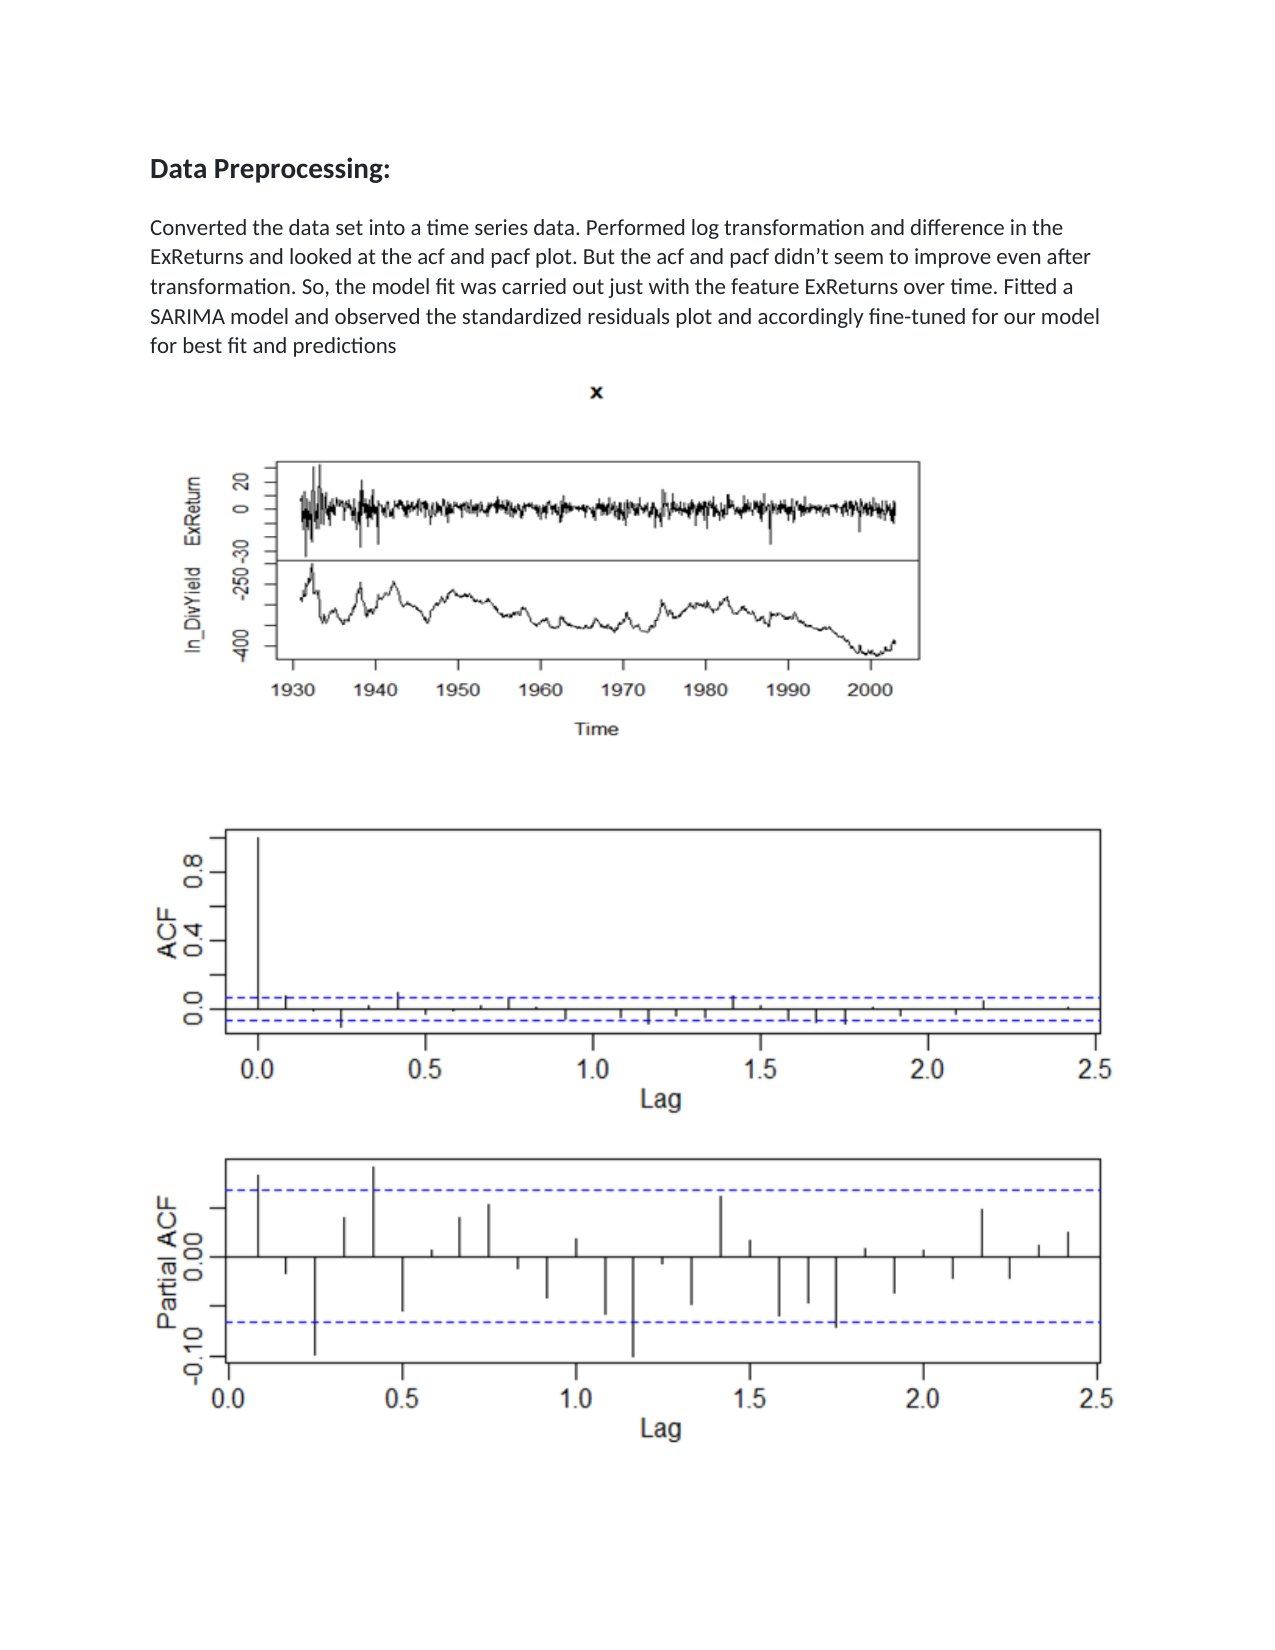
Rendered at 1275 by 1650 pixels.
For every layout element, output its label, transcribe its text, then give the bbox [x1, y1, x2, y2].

text Data Preprocessing: [150, 150, 1125, 186]
picture [150, 782, 1125, 1444]
picture [150, 361, 974, 781]
